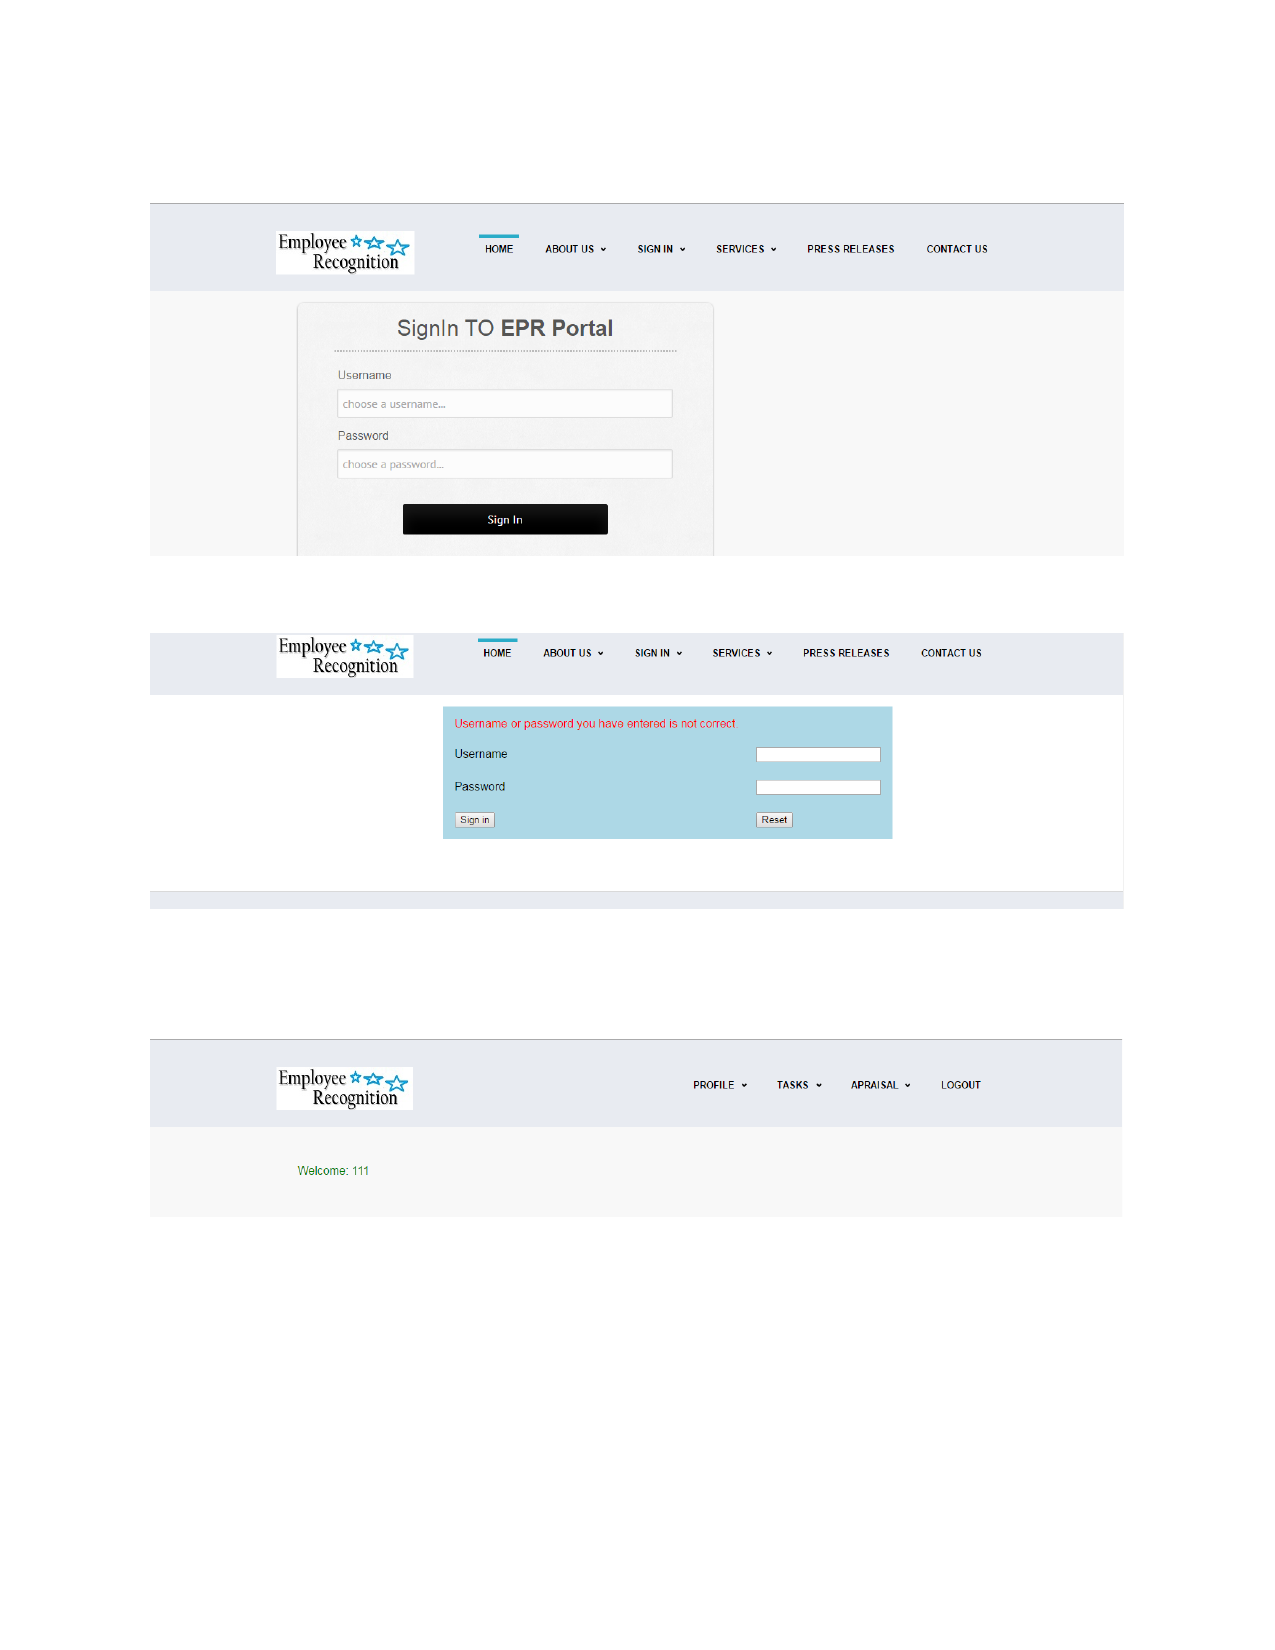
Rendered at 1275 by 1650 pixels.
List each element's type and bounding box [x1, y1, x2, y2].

picture [150, 203, 1124, 556]
picture [150, 633, 1124, 909]
picture [150, 1039, 1123, 1217]
